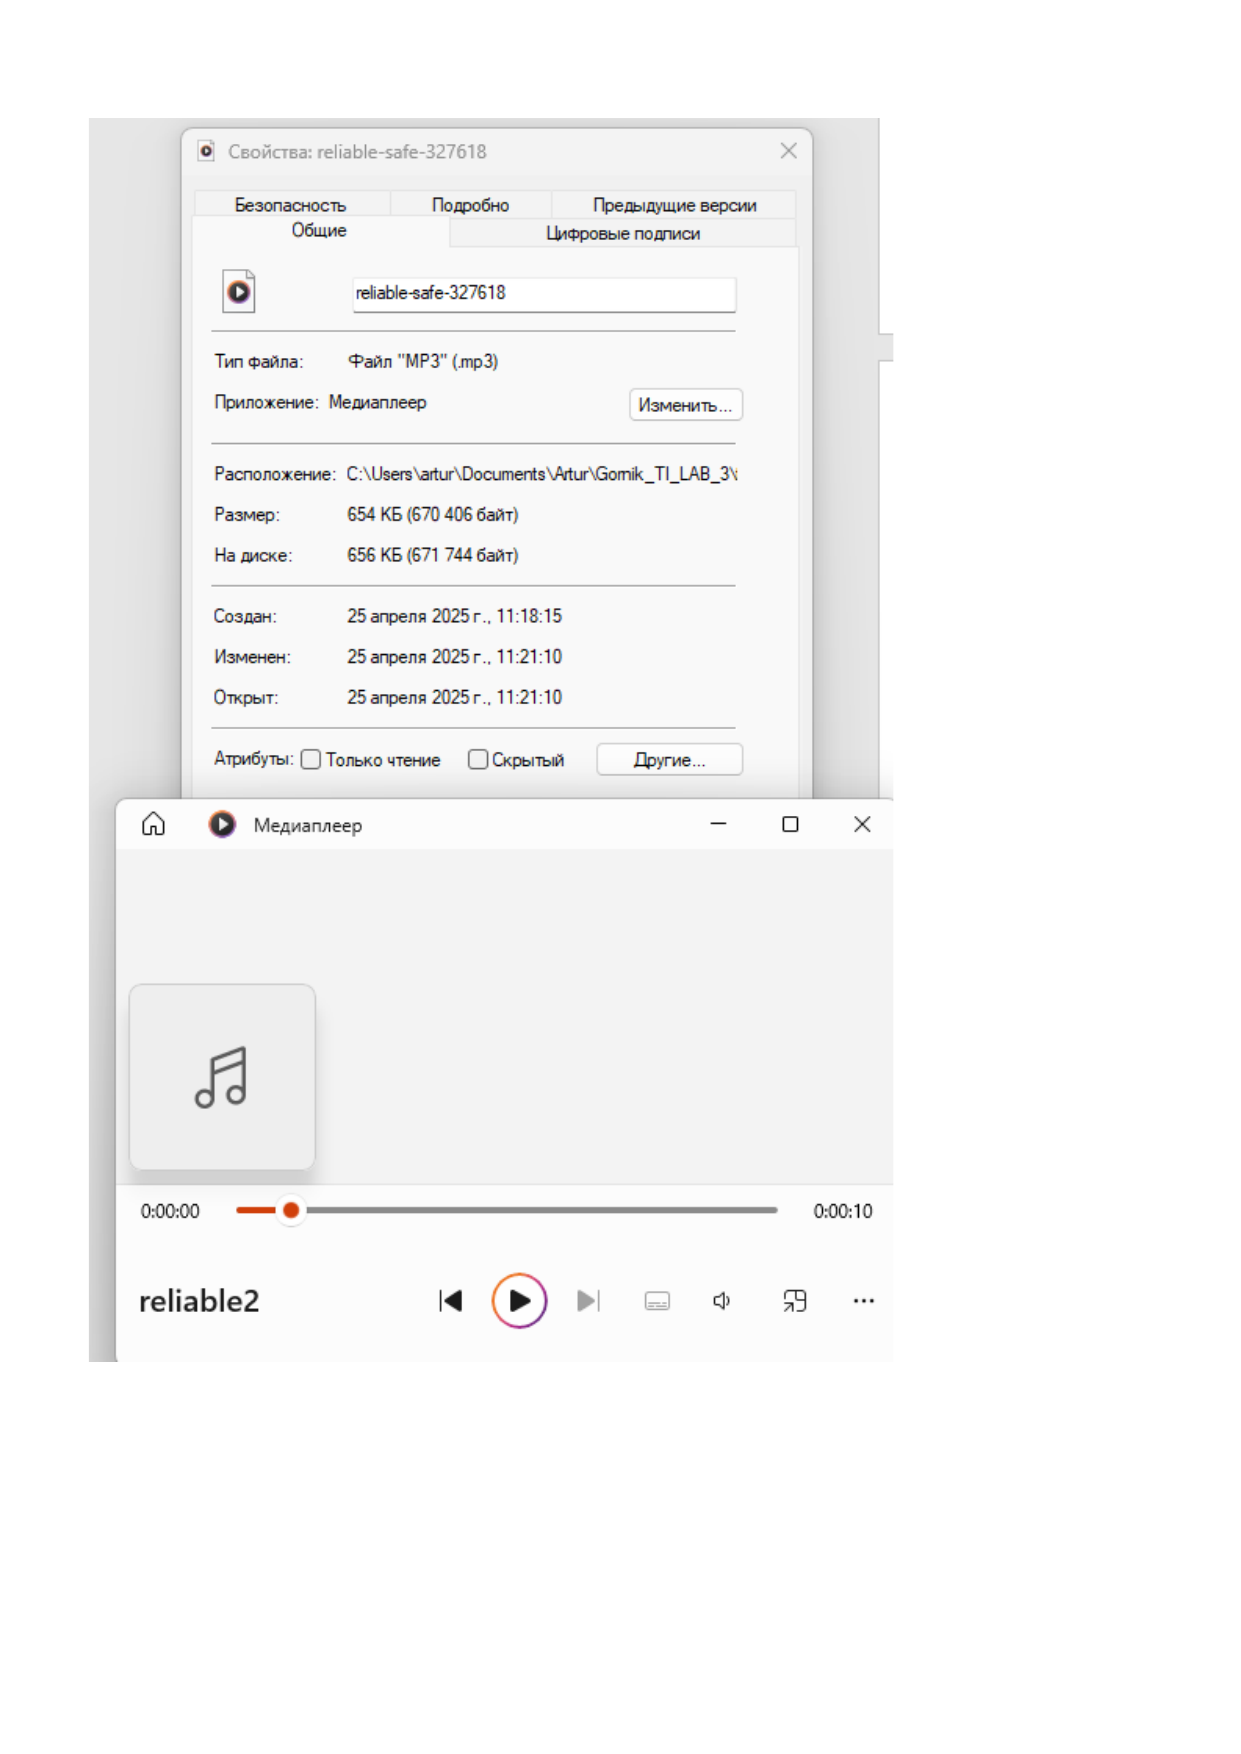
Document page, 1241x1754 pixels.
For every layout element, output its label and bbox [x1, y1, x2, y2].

picture [88, 118, 894, 1362]
